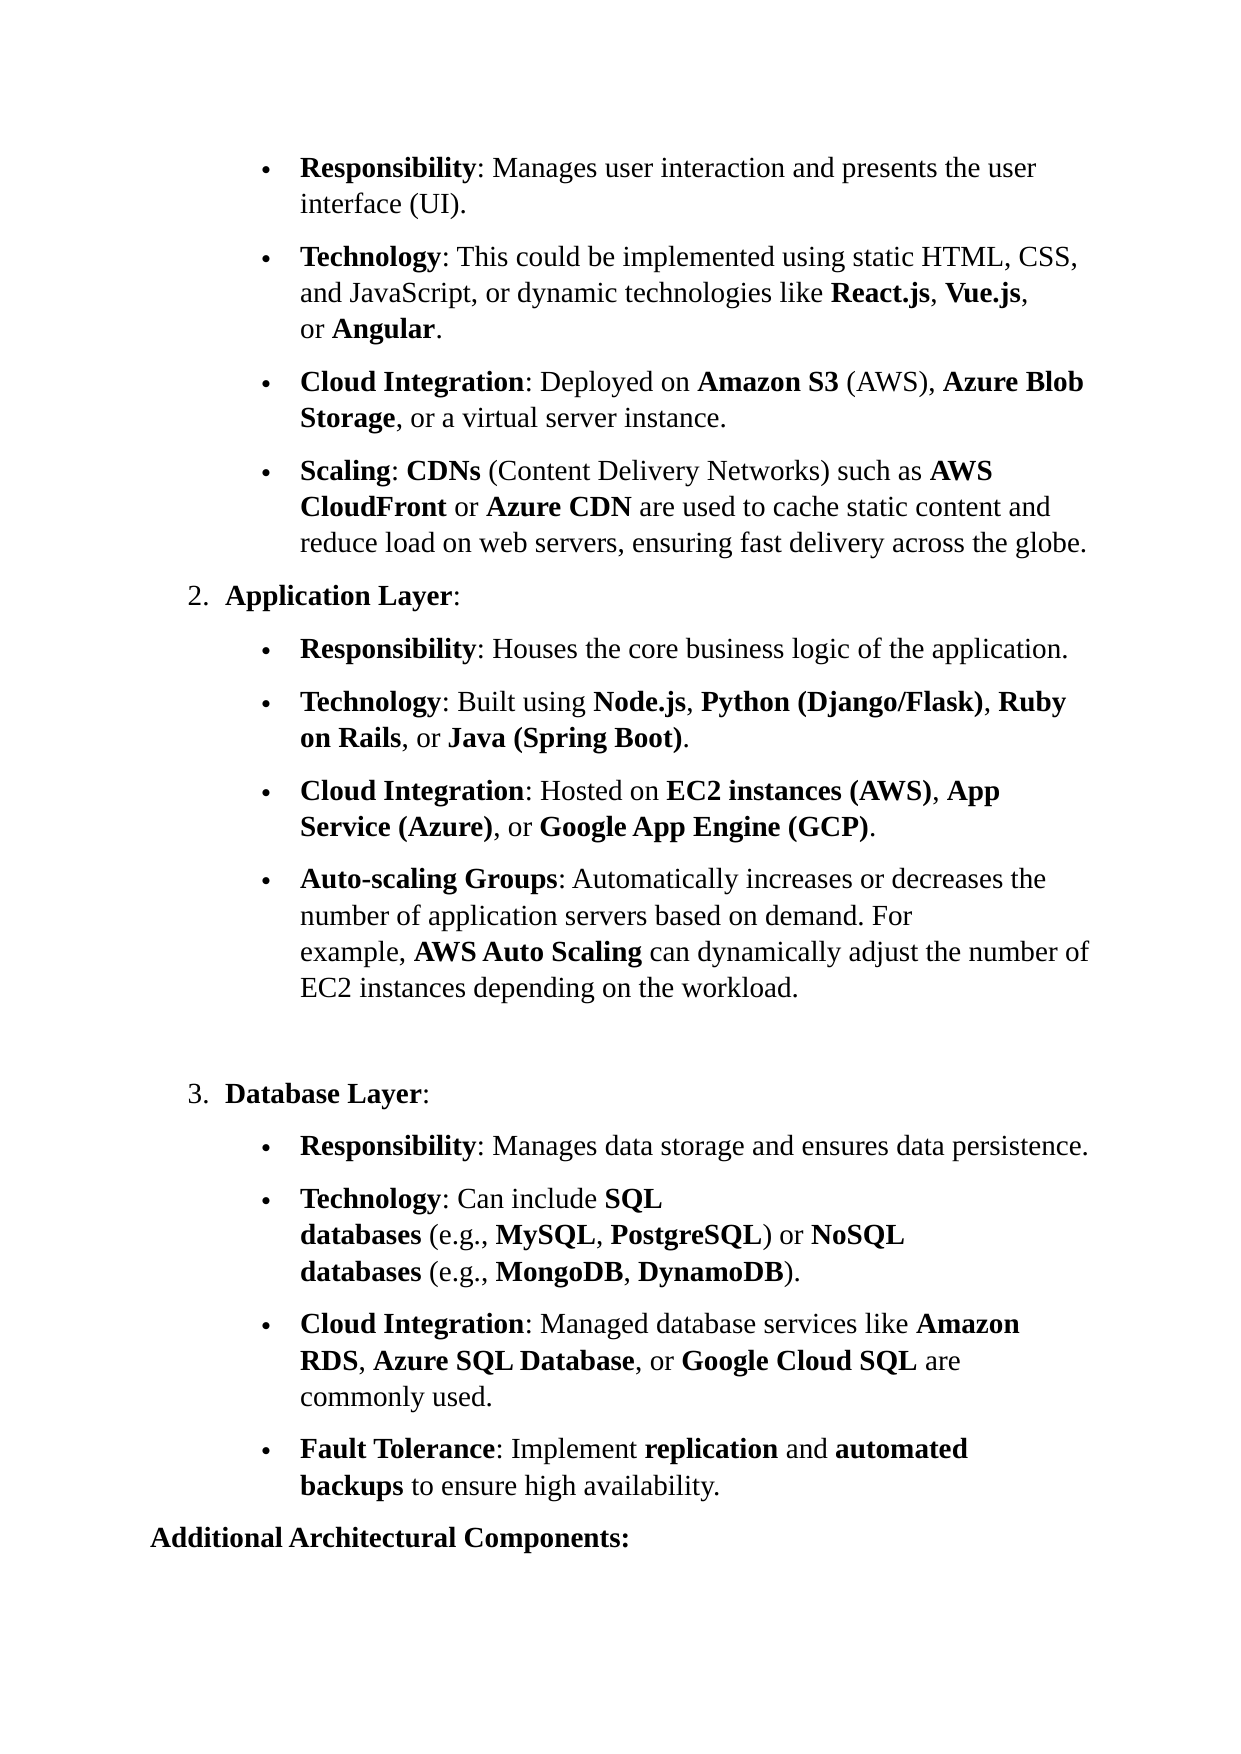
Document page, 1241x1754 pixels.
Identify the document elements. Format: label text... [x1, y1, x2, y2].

list Auto-scaling Groups: Automatically increases or decreases the number of application servers based on demand. For example, AWS Auto Scaling can dynamically adjust the number of EC2 instances depending on the workload. [262, 862, 1090, 1004]
list Scaling: CDNs (Content Delivery Networks) such as AWS CloudFront or Azure CDN are used to cache static content and reduce load on web servers, ensuring fast delivery across the globe. [262, 453, 1090, 559]
text Additional Architectural Components: [150, 1521, 1090, 1554]
list Cloud Integration: Managed database services like Amazon RDS, Azure SQL Database, or Google Cloud SQL are commonly used. [262, 1306, 1090, 1412]
list Application Layer: [187, 578, 1090, 612]
list Technology: Can include SQL databases (e.g., MySQL, PostgreSQL) or NoSQL databases (e.g., MongoDB, DynamoDB). [262, 1181, 1090, 1287]
list Technology: Built using Node.js, Python (Django/Flask), Ruby on Rails, or Java (Spring Boot). [262, 684, 1090, 753]
list Technology: This could be implemented using static HTML, CSS, and JavaScript, or dynamic technologies like React.js, Vue.js, or Angular. [262, 239, 1090, 345]
list Database Layer: [187, 1076, 1090, 1109]
list Fault Tolerance: Implement replication and automated backups to ensure high availability. [262, 1432, 1090, 1501]
list Responsibility: Manages user interaction and presents the user interface (UI). [262, 150, 1090, 220]
list Cloud Integration: Deployed on Amazon S3 (AWS), Azure Blob Storage, or a virtual server instance. [262, 364, 1090, 434]
list Cloud Integration: Hosted on EC2 instances (AWS), App Service (Azure), or Google App Engine (GCP). [262, 773, 1090, 842]
list Responsibility: Houses the core business logic of the application. [262, 631, 1090, 664]
list Responsibility: Manages data storage and ensures data persistence. [262, 1128, 1090, 1162]
